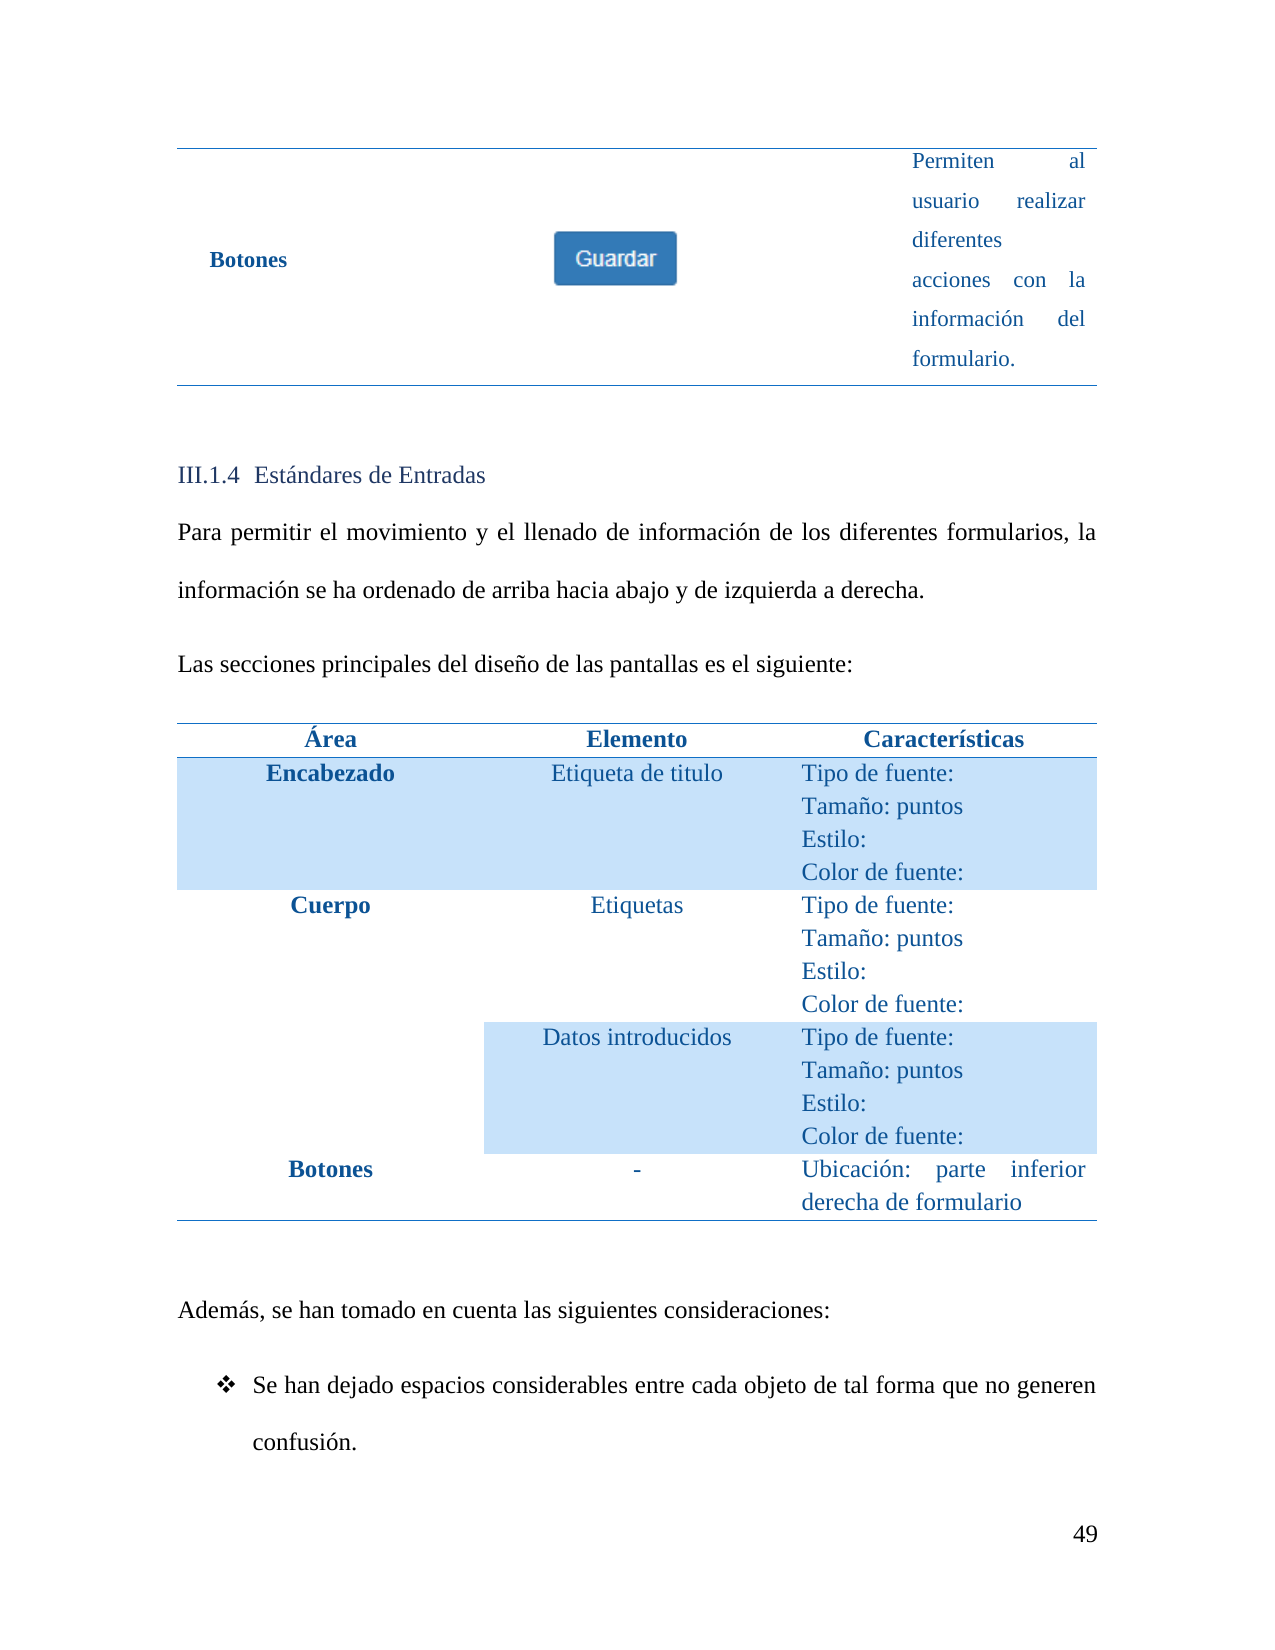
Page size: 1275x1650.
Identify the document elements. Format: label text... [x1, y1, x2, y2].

table_cell - [484, 1154, 790, 1220]
table_header Área [177, 724, 484, 757]
table_header Características [790, 724, 1097, 757]
subtitle Estándares de Entradas [177, 460, 1098, 488]
table_cell Tipo de fuente: Tamaño: puntos Estilo: Color de fuente: [790, 758, 1097, 890]
table_cell Tipo de fuente: Tamaño: puntos Estilo: Color de fuente: [790, 890, 1097, 1022]
table_cell Datos introducidos [484, 1022, 790, 1154]
table_cell Ubicación: parte inferior derecha de formulario [790, 1154, 1097, 1220]
table_cell Etiqueta de titulo [484, 758, 790, 890]
picture [535, 219, 685, 300]
text Para permitir el movimiento y el llenado de información de los diferentes formularios, la información se ha ordenado de arriba hacia abajo y de izquierda a derecha. [177, 517, 1098, 603]
table_cell Permiten al usuario realizar diferentes acciones con la información del formulario. [901, 149, 1097, 384]
table_cell Botones [177, 149, 319, 384]
table_cell Tipo de fuente: Tamaño: puntos Estilo: Color de fuente: [790, 1022, 1097, 1154]
table_cell Cuerpo [177, 890, 484, 1154]
text Las secciones principales del diseño de las pantallas es el siguiente: [177, 649, 1098, 678]
table_cell Etiquetas [484, 890, 790, 1022]
table_cell [319, 149, 901, 384]
table_header Elemento [484, 724, 790, 757]
table_cell Botones [177, 1154, 484, 1220]
list Se han dejado espacios considerables entre cada objeto de tal forma que no generen confusión. [215, 1370, 1098, 1456]
table_cell Encabezado [177, 758, 484, 890]
text Además, se han tomado en cuenta las siguientes consideraciones: [177, 1296, 1098, 1324]
